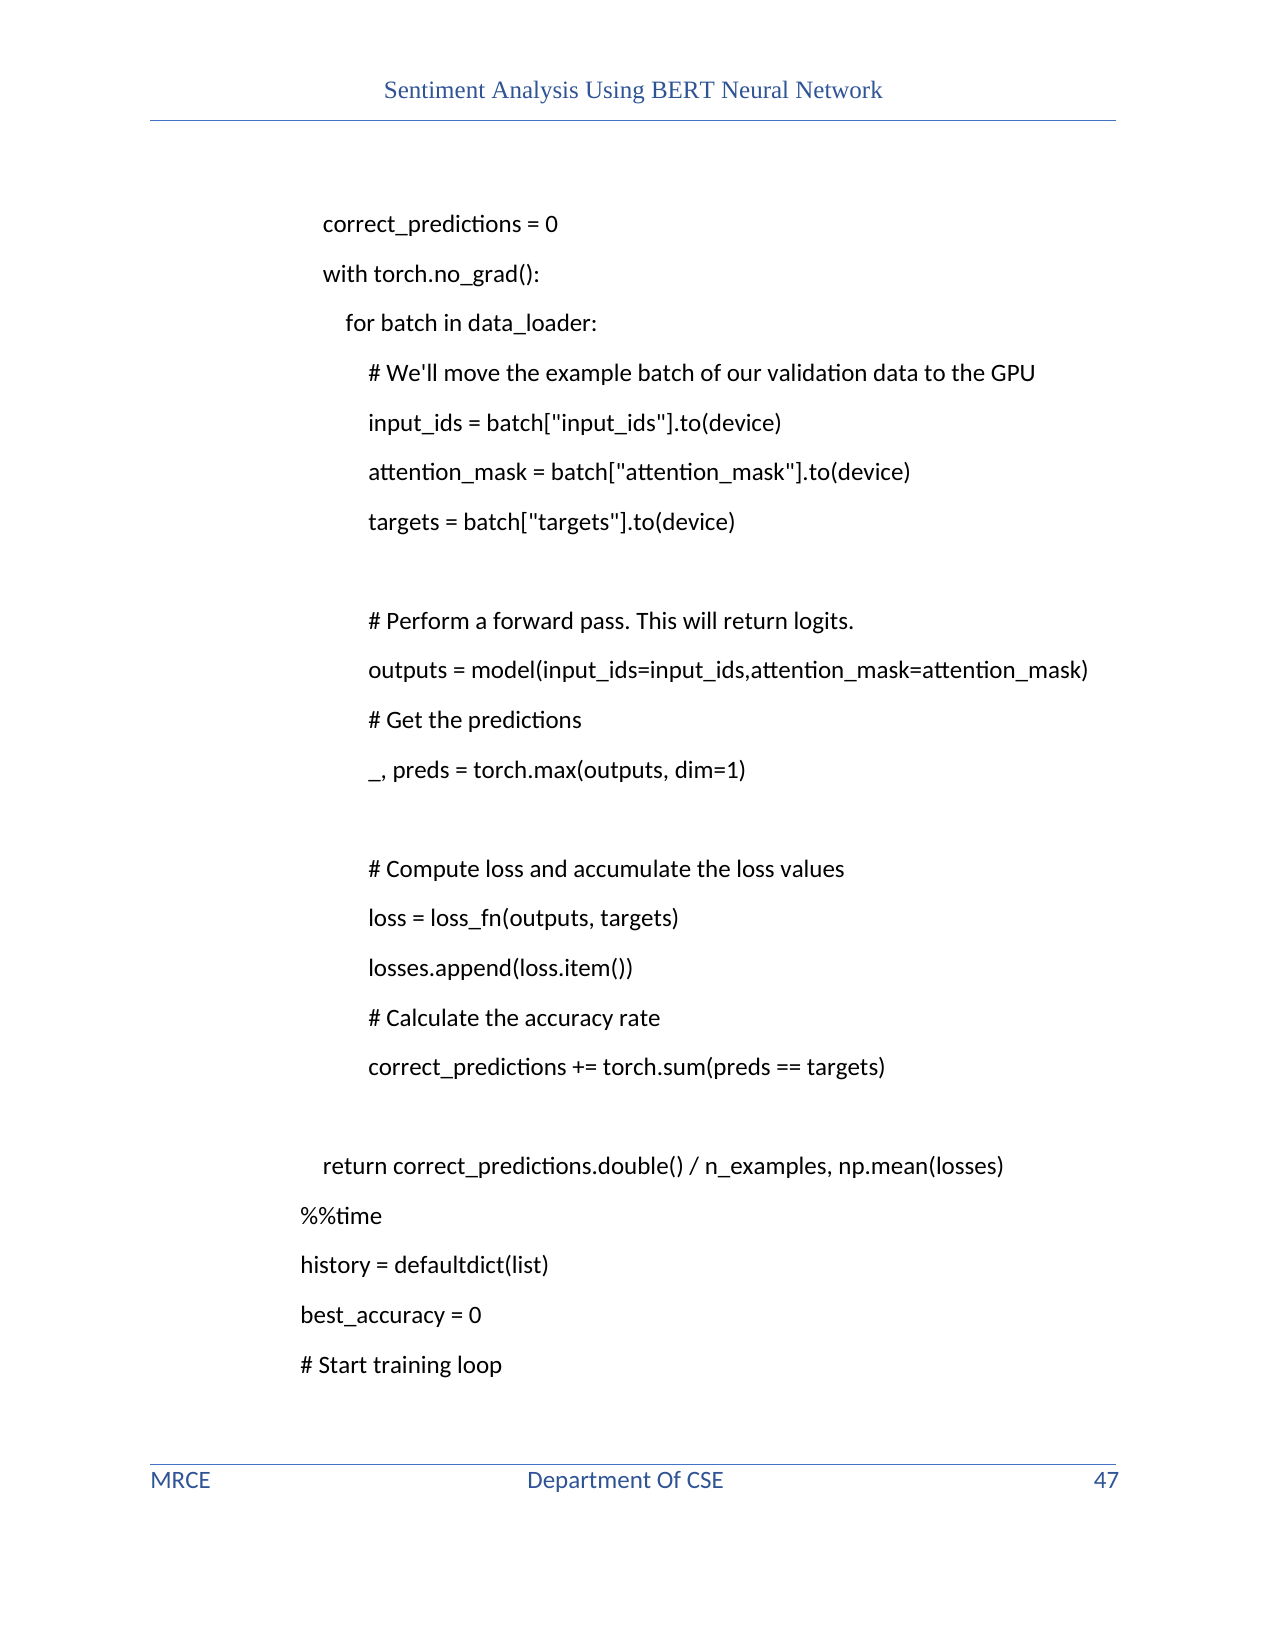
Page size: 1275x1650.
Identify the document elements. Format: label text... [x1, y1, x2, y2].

text # We'll move the example batch of our validation data to the GPU [300, 357, 1116, 388]
text # Compute loss and accumulate the loss values [300, 853, 1116, 883]
text best_accuracy = 0 [300, 1299, 1116, 1330]
text # Start training loop [300, 1349, 1116, 1379]
text outputs = model(input_ids=input_ids,attention_mask=attention_mask) [300, 655, 1116, 685]
text losses.append(loss.item()) [300, 952, 1116, 983]
text _, preds = torch.max(outputs, dim=1) [300, 754, 1116, 784]
text input_ids = batch["input_ids"].to(device) [300, 407, 1116, 437]
text with torch.no_grad(): [300, 258, 1116, 288]
text targets = batch["targets"].to(device) [300, 506, 1116, 536]
text correct_predictions += torch.sum(preds == targets) [300, 1051, 1116, 1082]
text history = defaultdict(list) [300, 1250, 1116, 1280]
text return correct_predictions.double() / n_examples, np.mean(losses) [300, 1151, 1116, 1181]
text loss = loss_fn(outputs, targets) [300, 903, 1116, 933]
text %%time [300, 1200, 1116, 1231]
text # Perform a forward pass. This will return logits. [300, 605, 1116, 636]
text correct_predictions = 0 [300, 208, 1116, 239]
text # Get the predictions [300, 704, 1116, 735]
text attention_mask = batch["attention_mask"].to(device) [300, 456, 1116, 487]
text # Calculate the accuracy rate [300, 1002, 1116, 1032]
text for batch in data_loader: [300, 308, 1116, 338]
